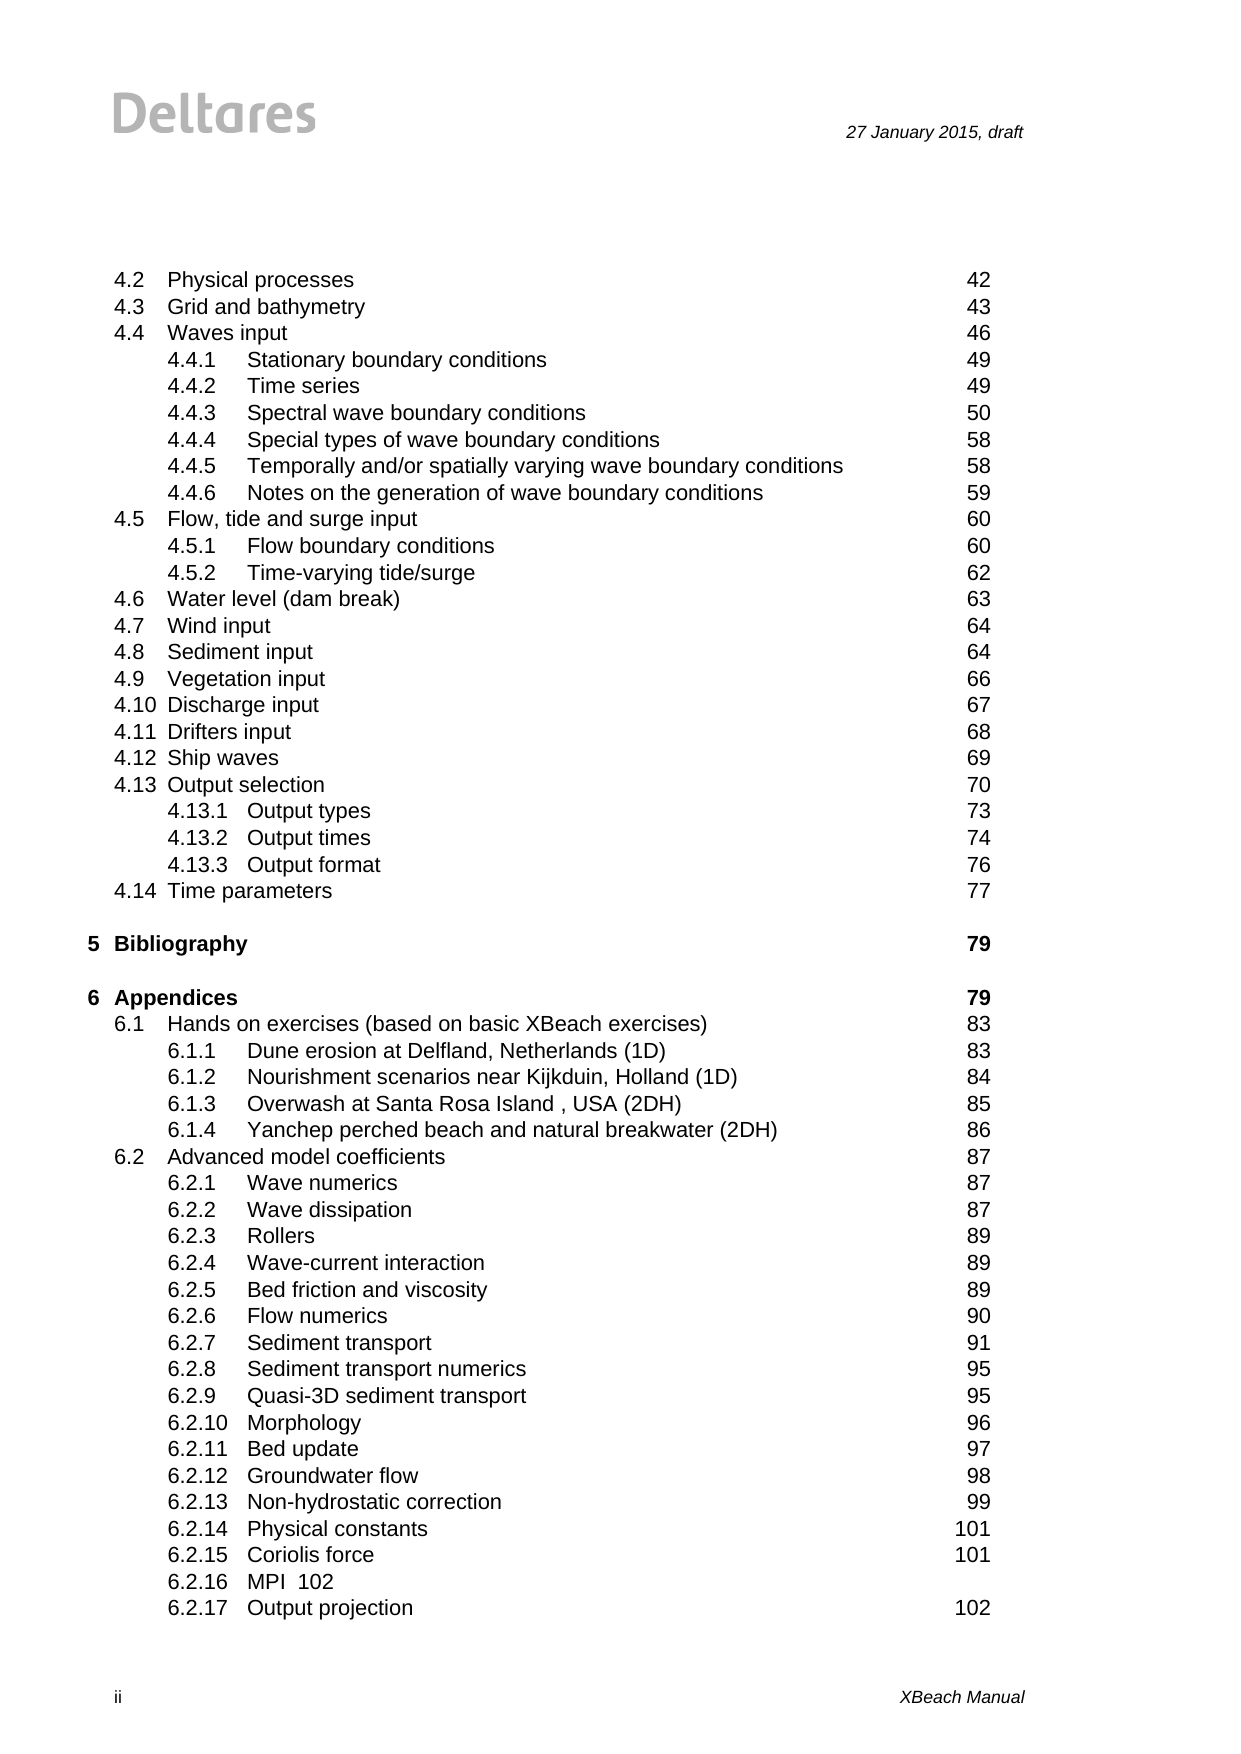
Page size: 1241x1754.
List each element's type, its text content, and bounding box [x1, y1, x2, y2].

text 4.13.2 Output times 74 [167, 824, 1022, 850]
text 4.10 Discharge input 67 [114, 691, 1022, 717]
text 6.1.2 Nourishment scenarios near Kijkduin, Holland (1D) 84 [167, 1063, 1022, 1089]
text 4.4.5 Temporally and/or spatially varying wave boundary conditions 58 [167, 452, 1022, 478]
text 6.2.12 Groundwater flow 98 [167, 1461, 1022, 1488]
text 4.13.1 Output types 73 [167, 797, 1022, 824]
text 6.1.4 Yanchep perched beach and natural breakwater (2DH) 86 [167, 1116, 1022, 1142]
text 4.4.4 Special types of wave boundary conditions 58 [167, 425, 1022, 452]
text 6.2.13 Non-hydrostatic correction 99 [167, 1488, 1022, 1514]
text 6.1 Hands on exercises (based on basic XBeach exercises) 83 [114, 1009, 1022, 1036]
text 6.2 Advanced model coefficients 87 [114, 1142, 1022, 1169]
text 6.1.3 Overwash at Santa Rosa Island , USA (2DH) 85 [167, 1089, 1022, 1116]
text 4.4 Waves input 46 [114, 319, 1022, 346]
text 4.5.2 Time-varying tide/surge 62 [167, 558, 1022, 584]
text 4.8 Sediment input 64 [114, 638, 1022, 664]
text 4.5.1 Flow boundary conditions 60 [167, 531, 1022, 558]
text 4.4.1 Stationary boundary conditions 49 [167, 346, 1022, 372]
text 6.2.17 Output projection 102 [167, 1594, 1022, 1621]
text 6.2.9 Quasi-3D sediment transport 95 [167, 1381, 1022, 1408]
text 6.2.10 Morphology 96 [167, 1408, 1022, 1434]
text 6.2.14 Physical constants 101 [167, 1514, 1022, 1541]
text 4.4.6 Notes on the generation of wave boundary conditions 59 [167, 478, 1022, 505]
text 4.3 Grid and bathymetry 43 [114, 292, 1022, 319]
text 4.11 Drifters input 68 [114, 717, 1022, 744]
text 6 Appendices 79 [87, 983, 1022, 1009]
text 4.14 Time parameters 77 [114, 877, 1022, 903]
text 6.2.6 Flow numerics 90 [167, 1302, 1022, 1328]
text 6.2.8 Sediment transport numerics 95 [167, 1355, 1022, 1381]
text 4.4.2 Time series 49 [167, 372, 1022, 399]
text 4.6 Water level (dam break) 63 [114, 584, 1022, 611]
text 6.2.16 MPI 102 [167, 1567, 1022, 1594]
text 4.7 Wind input 64 [114, 611, 1022, 638]
text 4.13 Output selection 70 [114, 771, 1022, 797]
text 4.9 Vegetation input 66 [114, 664, 1022, 691]
text 4.12 Ship waves 69 [114, 744, 1022, 771]
text 4.13.3 Output format 76 [167, 850, 1022, 877]
text 5 Bibliography 79 [87, 930, 1022, 956]
text 6.2.2 Wave dissipation 87 [167, 1196, 1022, 1222]
picture [113, 75, 315, 133]
text 6.2.4 Wave-current interaction 89 [167, 1249, 1022, 1275]
text 6.2.1 Wave numerics 87 [167, 1169, 1022, 1196]
text 6.2.11 Bed update 97 [167, 1434, 1022, 1461]
text 6.2.5 Bed friction and viscosity 89 [167, 1275, 1022, 1302]
text 6.2.15 Coriolis force 101 [167, 1541, 1022, 1567]
text 6.2.7 Sediment transport 91 [167, 1328, 1022, 1355]
text 4.4.3 Spectral wave boundary conditions 50 [167, 399, 1022, 425]
text 4.5 Flow, tide and surge input 60 [114, 505, 1022, 531]
text 6.2.3 Rollers 89 [167, 1222, 1022, 1249]
text 4.2 Physical processes 42 [114, 266, 1022, 292]
text 6.1.1 Dune erosion at Delfland, Netherlands (1D) 83 [167, 1036, 1022, 1063]
